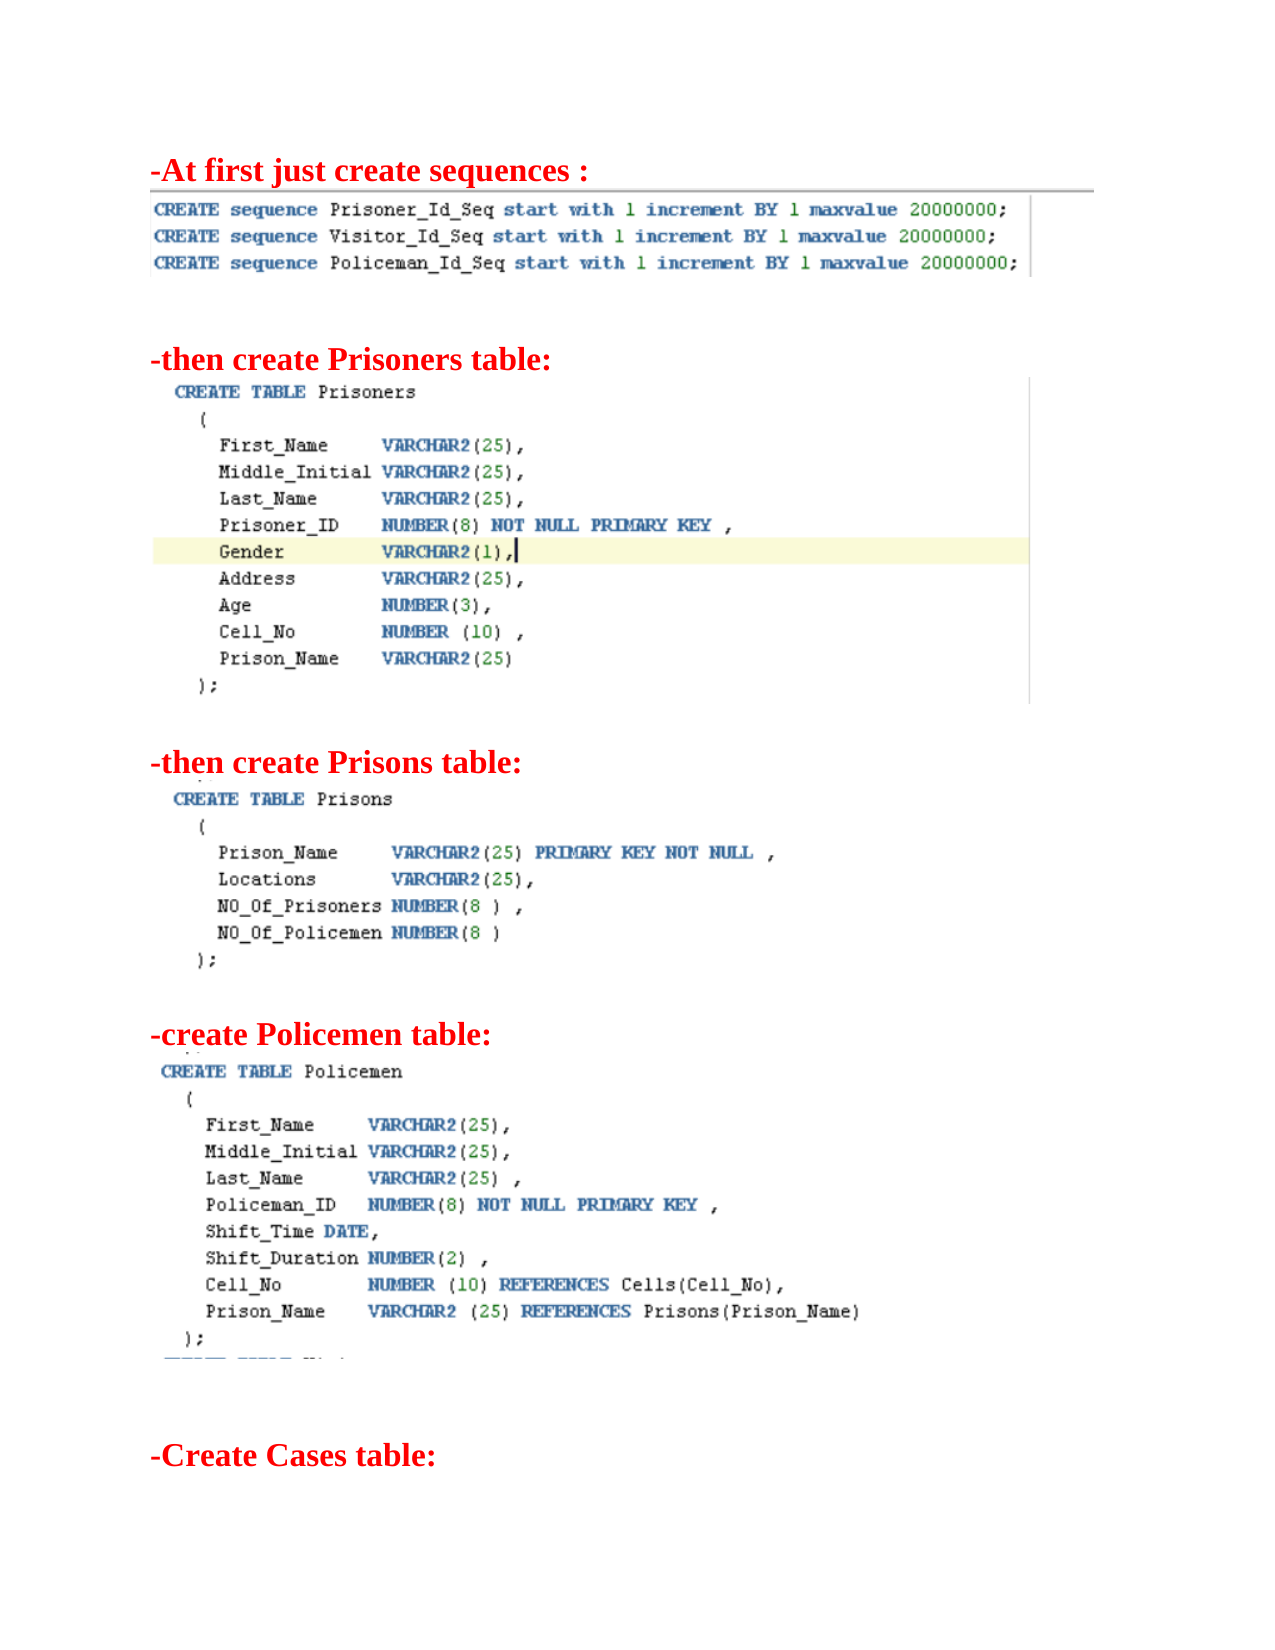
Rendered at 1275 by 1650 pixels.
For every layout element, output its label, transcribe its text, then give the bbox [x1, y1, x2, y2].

text -Create Cases table: [150, 1435, 1125, 1473]
picture [150, 780, 861, 976]
picture [150, 377, 1030, 704]
text -At first just create sequences : [150, 150, 1125, 188]
picture [150, 188, 1094, 277]
picture [150, 1052, 1012, 1359]
